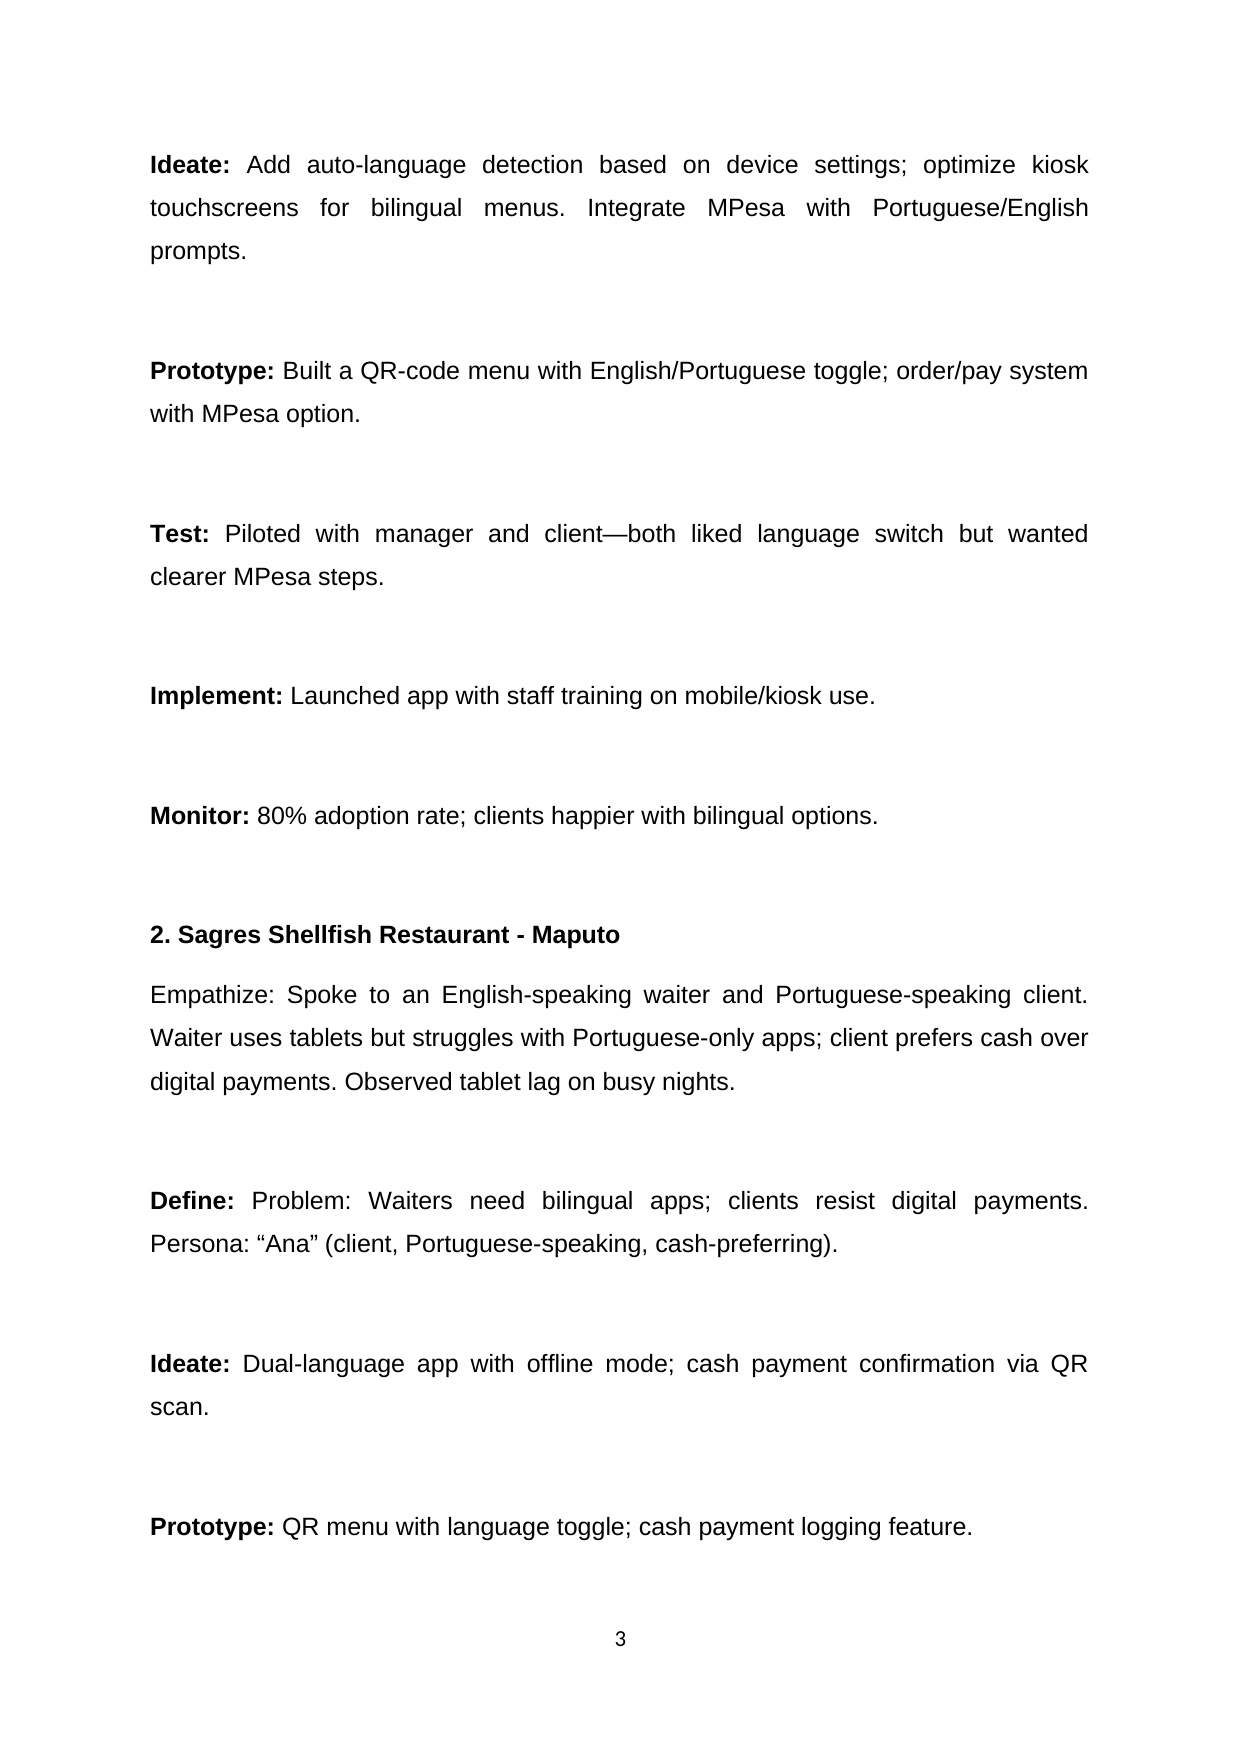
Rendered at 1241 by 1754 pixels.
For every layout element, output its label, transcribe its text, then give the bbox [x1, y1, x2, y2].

text Implement: Launched app with staff training on mobile/kiosk use. [150, 681, 1090, 710]
text Ideate: Add auto-language detection based on device settings; optimize kiosk touchscreens for bilingual menus. Integrate MPesa with Portuguese/English prompts. [150, 150, 1090, 265]
text Define: Problem: Waiters need bilingual apps; clients resist digital payments. Persona: “Ana” (client, Portuguese-speaking, cash-preferring). [150, 1186, 1090, 1258]
text Test: Piloted with manager and client—both liked language switch but wanted clearer MPesa steps. [150, 518, 1090, 590]
text Empathize: Spoke to an English-speaking waiter and Portuguese-speaking client. Waiter uses tablets but struggles with Portuguese-only apps; client prefers cash over digital payments. Observed tablet lag on busy nights. [150, 980, 1090, 1095]
text Ideate: Dual-language app with offline mode; cash payment confirmation via QR scan. [150, 1349, 1090, 1421]
text Prototype: QR menu with language toggle; cash payment logging feature. [150, 1511, 1090, 1540]
text Monitor: 80% adoption rate; clients happier with bilingual options. [150, 801, 1090, 829]
text 2. Sagres Shellfish Restaurant - Maputo [150, 920, 1090, 949]
text Prototype: Built a QR-code menu with English/Portuguese toggle; order/pay system with MPesa option. [150, 356, 1090, 428]
